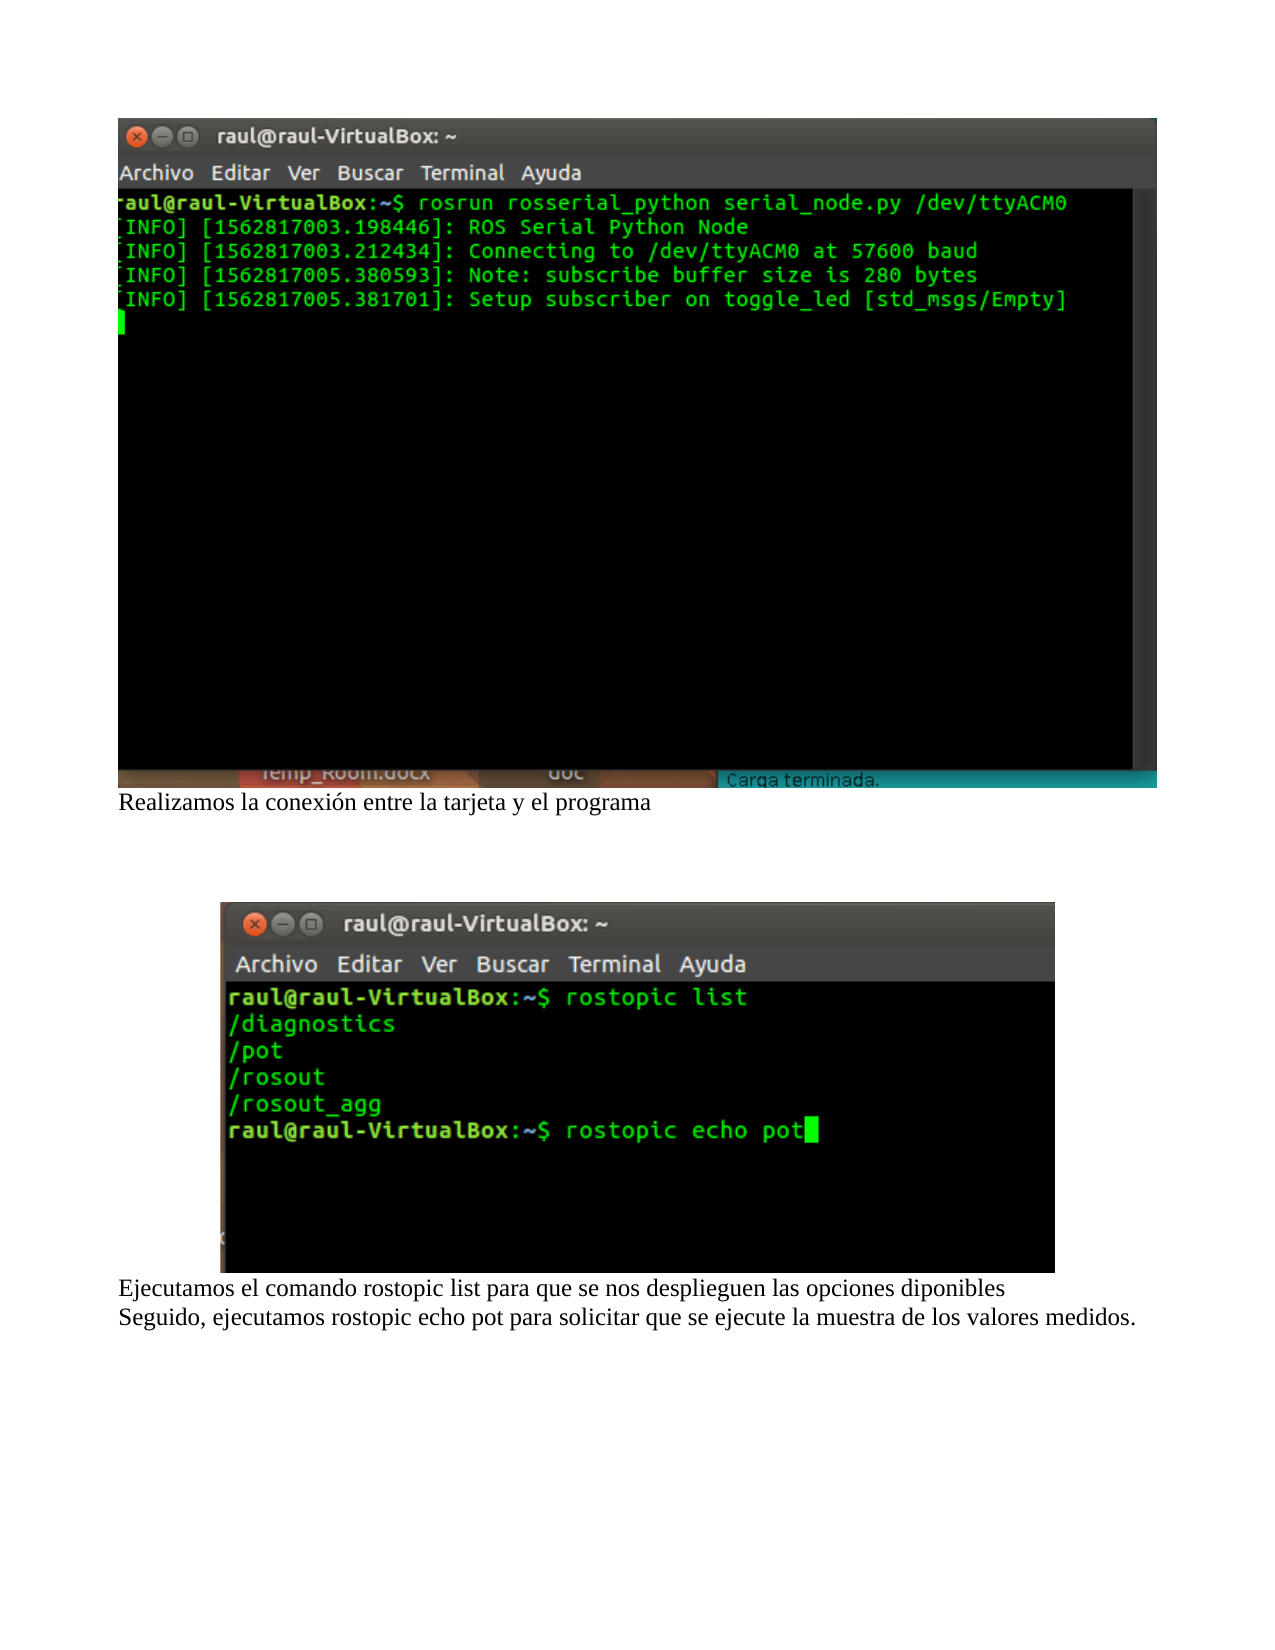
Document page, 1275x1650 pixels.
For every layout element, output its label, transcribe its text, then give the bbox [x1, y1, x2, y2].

picture [118, 118, 1157, 788]
text Seguido, ejecutamos rostopic echo pot para solicitar que se ejecute la muestra de los valores medidos. [118, 1302, 1157, 1330]
text Ejecutamos el comando rostopic list para que se nos desplieguen las opciones diponibles [118, 1161, 1157, 1302]
picture [220, 902, 1055, 1273]
text Realizamos la conexión entre la tarjeta y el programa [118, 788, 1157, 816]
